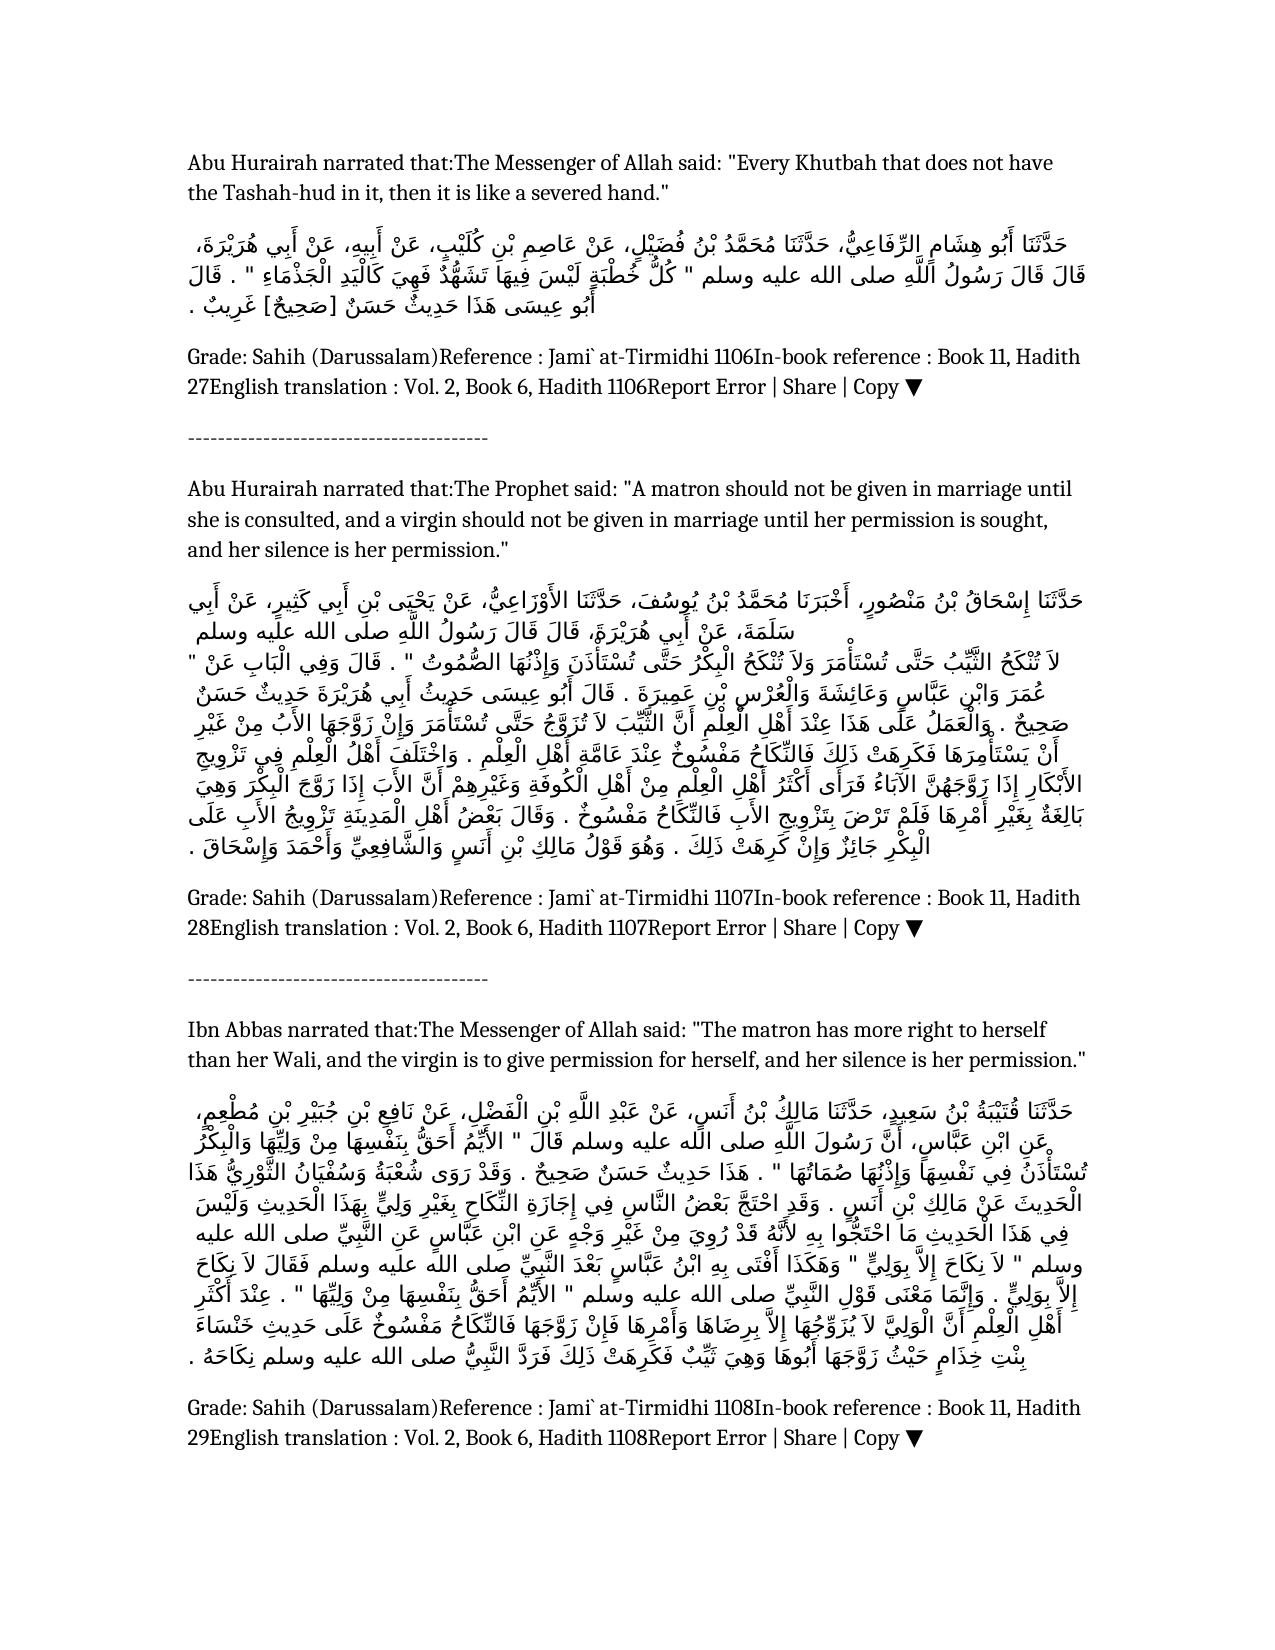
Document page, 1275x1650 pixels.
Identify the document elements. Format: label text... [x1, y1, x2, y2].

text ---------------------------------------- [187, 966, 1087, 992]
text Grade: Sahih (Darussalam)Reference : Jami` at-Tirmidhi 1108In-book reference : Book 11, Hadith 29English translation : Vol. 2, Book 6, Hadith 1108Report Error | Share | Copy ▼ [187, 1394, 1087, 1451]
text Abu Hurairah narrated that:The Prophet said: "A matron should not be given in marriage until she is consulted, and a virgin should not be given in marriage until her permission is sought, and her silence is her permission." [187, 476, 1087, 563]
text Ibn Abbas narrated that:The Messenger of Allah said: "The matron has more right to herself than her Wali, and the virgin is to give permission for herself, and her silence is her permission." [187, 1017, 1087, 1073]
text Grade: Sahih (Darussalam)Reference : Jami` at-Tirmidhi 1107In-book reference : Book 11, Hadith 28English translation : Vol. 2, Book 6, Hadith 1107Report Error | Share | Copy ▼ [187, 884, 1087, 941]
text حَدَّثَنَا إِسْحَاقُ بْنُ مَنْصُورٍ، أَخْبَرَنَا مُحَمَّدُ بْنُ يُوسُفَ، حَدَّثَنَا الأَوْزَاعِيُّ، عَنْ يَحْيَى بْنِ أَبِي كَثِيرٍ، عَنْ أَبِي سَلَمَةَ، عَنْ أَبِي هُرَيْرَةَ، قَالَ قَالَ رَسُولُ اللَّهِ صلى الله عليه وسلم ‏ "‏ لاَ تُنْكَحُ الثَّيِّبُ حَتَّى تُسْتَأْمَرَ وَلاَ تُنْكَحُ الْبِكْرُ حَتَّى تُسْتَأْذَنَ وَإِذْنُهَا الصُّمُوتُ ‏"‏ ‏.‏ قَالَ وَفِي الْبَابِ عَنْ عُمَرَ وَابْنِ عَبَّاسٍ وَعَائِشَةَ وَالْعُرْسِ بْنِ عَمِيرَةَ ‏.‏ قَالَ أَبُو عِيسَى حَدِيثُ أَبِي هُرَيْرَةَ حَدِيثٌ حَسَنٌ صَحِيحٌ ‏.‏ وَالْعَمَلُ عَلَى هَذَا عِنْدَ أَهْلِ الْعِلْمِ أَنَّ الثَّيِّبَ لاَ تُزَوَّجُ حَتَّى تُسْتَأْمَرَ وَإِنْ زَوَّجَهَا الأَبُ مِنْ غَيْرِ أَنْ يَسْتَأْمِرَهَا فَكَرِهَتْ ذَلِكَ فَالنِّكَاحُ مَفْسُوخٌ عِنْدَ عَامَّةِ أَهْلِ الْعِلْمِ ‏.‏ وَاخْتَلَفَ أَهْلُ الْعِلْمِ فِي تَزْوِيجِ الأَبْكَارِ إِذَا زَوَّجَهُنَّ الآبَاءُ فَرَأَى أَكْثَرُ أَهْلِ الْعِلْمِ مِنْ أَهْلِ الْكُوفَةِ وَغَيْرِهِمْ أَنَّ الأَبَ إِذَا زَوَّجَ الْبِكْرَ وَهِيَ بَالِغَةٌ بِغَيْرِ أَمْرِهَا فَلَمْ تَرْضَ بِتَزْوِيجِ الأَبِ فَالنِّكَاحُ مَفْسُوخٌ ‏.‏ وَقَالَ بَعْضُ أَهْلِ الْمَدِينَةِ تَزْوِيجُ الأَبِ عَلَى الْبِكْرِ جَائِزٌ وَإِنْ كَرِهَتْ ذَلِكَ ‏.‏ وَهُوَ قَوْلُ مَالِكِ بْنِ أَنَسٍ وَالشَّافِعِيِّ وَأَحْمَدَ وَإِسْحَاقَ ‏.‏ [187, 588, 1087, 859]
text Grade: Sahih (Darussalam)Reference : Jami` at-Tirmidhi 1106In-book reference : Book 11, Hadith 27English translation : Vol. 2, Book 6, Hadith 1106Report Error | Share | Copy ▼ [187, 344, 1087, 401]
text Abu Hurairah narrated that:The Messenger of Allah said: "Every Khutbah that does not have the Tashah-hud in it, then it is like a severed hand." [187, 150, 1087, 207]
text ---------------------------------------- [187, 425, 1087, 452]
text حَدَّثَنَا قُتَيْبَةُ بْنُ سَعِيدٍ، حَدَّثَنَا مَالِكُ بْنُ أَنَسٍ، عَنْ عَبْدِ اللَّهِ بْنِ الْفَضْلِ، عَنْ نَافِعِ بْنِ جُبَيْرِ بْنِ مُطْعِمٍ، عَنِ ابْنِ عَبَّاسٍ، أَنَّ رَسُولَ اللَّهِ صلى الله عليه وسلم قَالَ ‏"‏ الأَيِّمُ أَحَقُّ بِنَفْسِهَا مِنْ وَلِيِّهَا وَالْبِكْرُ تُسْتَأْذَنُ فِي نَفْسِهَا وَإِذْنُهَا صُمَاتُهَا ‏"‏ ‏.‏ هَذَا حَدِيثٌ حَسَنٌ صَحِيحٌ ‏.‏ وَقَدْ رَوَى شُعْبَةُ وَسُفْيَانُ الثَّوْرِيُّ هَذَا الْحَدِيثَ عَنْ مَالِكِ بْنِ أَنَسٍ ‏.‏ وَقَدِ احْتَجَّ بَعْضُ النَّاسِ فِي إِجَازَةِ النِّكَاحِ بِغَيْرِ وَلِيٍّ بِهَذَا الْحَدِيثِ وَلَيْسَ فِي هَذَا الْحَدِيثِ مَا احْتَجُّوا بِهِ لأَنَّهُ قَدْ رُوِيَ مِنْ غَيْرِ وَجْهٍ عَنِ ابْنِ عَبَّاسٍ عَنِ النَّبِيِّ صلى الله عليه وسلم ‏"‏ لاَ نِكَاحَ إِلاَّ بِوَلِيٍّ ‏"‏ وَهَكَذَا أَفْتَى بِهِ ابْنُ عَبَّاسٍ بَعْدَ النَّبِيِّ صلى الله عليه وسلم فَقَالَ لاَ نِكَاحَ إِلاَّ بِوَلِيٍّ ‏.‏ وَإِنَّمَا مَعْنَى قَوْلِ النَّبِيِّ صلى الله عليه وسلم ‏"‏ الأَيِّمُ أَحَقُّ بِنَفْسِهَا مِنْ وَلِيِّهَا ‏"‏ ‏.‏ عِنْدَ أَكْثَرِ أَهْلِ الْعِلْمِ أَنَّ الْوَلِيَّ لاَ يُزَوِّجُهَا إِلاَّ بِرِضَاهَا وَأَمْرِهَا فَإِنْ زَوَّجَهَا فَالنِّكَاحُ مَفْسُوخٌ عَلَى حَدِيثِ خَنْسَاءَ بِنْتِ خِذَامٍ حَيْثُ زَوَّجَهَا أَبُوهَا وَهِيَ ثَيِّبٌ فَكَرِهَتْ ذَلِكَ فَرَدَّ النَّبِيُّ صلى الله عليه وسلم نِكَاحَهُ ‏.‏ [187, 1098, 1087, 1369]
text حَدَّثَنَا أَبُو هِشَامٍ الرِّفَاعِيُّ، حَدَّثَنَا مُحَمَّدُ بْنُ فُضَيْلٍ، عَنْ عَاصِمِ بْنِ كُلَيْبٍ، عَنْ أَبِيهِ، عَنْ أَبِي هُرَيْرَةَ، قَالَ قَالَ رَسُولُ اللَّهِ صلى الله عليه وسلم ‏"‏ كُلُّ خُطْبَةٍ لَيْسَ فِيهَا تَشَهُّدٌ فَهِيَ كَالْيَدِ الْجَذْمَاءِ ‏"‏ ‏.‏ قَالَ أَبُو عِيسَى هَذَا حَدِيثٌ حَسَنٌ [صَحِيحٌ] غَرِيبٌ ‏.‏ [187, 231, 1087, 319]
